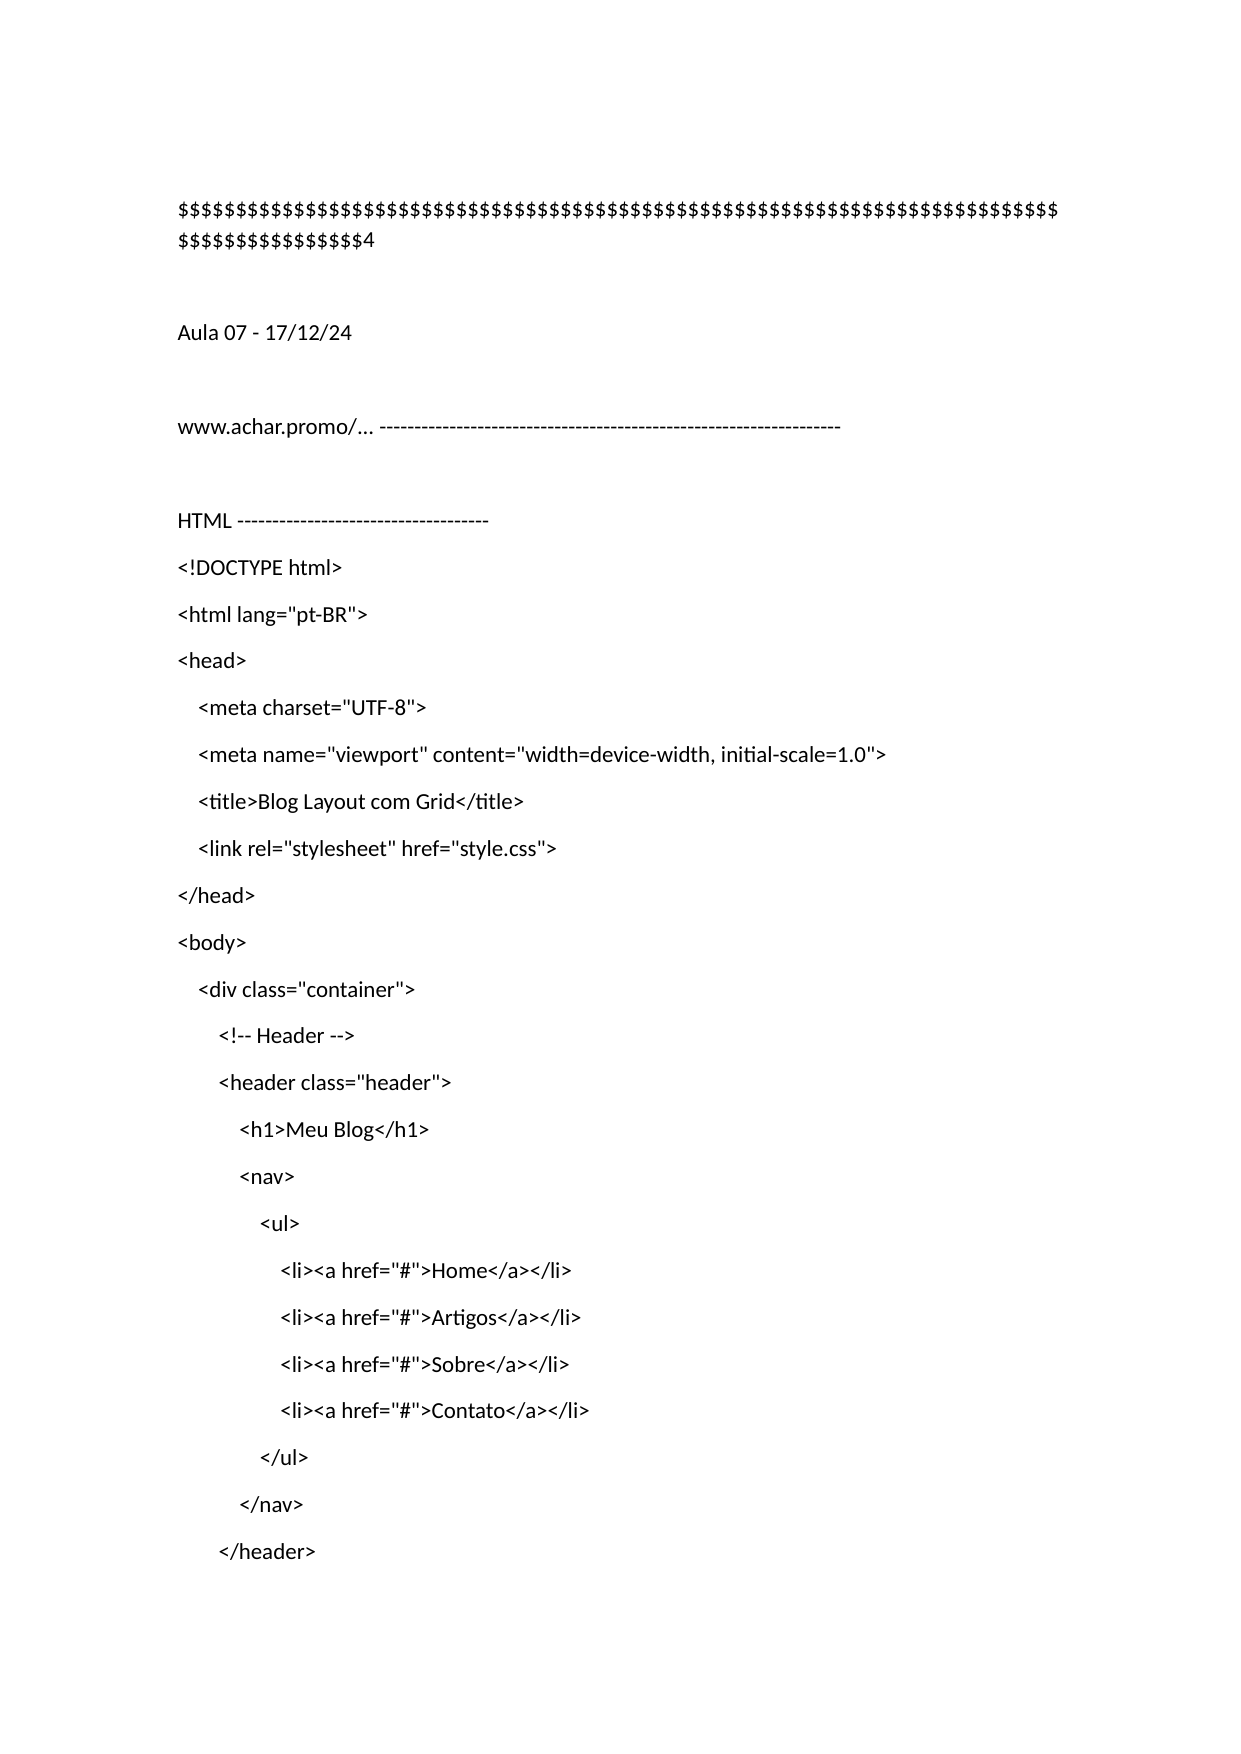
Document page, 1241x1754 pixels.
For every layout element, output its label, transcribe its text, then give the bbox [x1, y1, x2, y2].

text Aula 07 - 17/12/24 [177, 318, 1063, 346]
text <header class="header"> [177, 1068, 1063, 1096]
text </header> [177, 1537, 1063, 1565]
text <html lang="pt-BR"> [177, 600, 1063, 628]
text <li><a href="#">Sobre</a></li> [177, 1350, 1063, 1378]
text <body> [177, 928, 1063, 956]
text <h1>Meu Blog</h1> [177, 1115, 1063, 1143]
text <li><a href="#">Home</a></li> [177, 1256, 1063, 1284]
text <ul> [177, 1209, 1063, 1237]
text $$$$$$$$$$$$$$$$$$$$$$$$$$$$$$$$$$$$$$$$$$$$$$$$$$$$$$$$$$$$$$$$$$$$$$$$$$$$$$$$$$$$$$$$$$$$4 [177, 194, 1063, 253]
text <link rel="stylesheet" href="style.css"> [177, 834, 1063, 862]
text <!-- Header --> [177, 1022, 1063, 1049]
text www.achar.promo/... ------------------------------------------------------------------ [177, 412, 1063, 440]
text <div class="container"> [177, 975, 1063, 1003]
text </head> [177, 881, 1063, 909]
text <title>Blog Layout com Grid</title> [177, 787, 1063, 815]
text <meta name="viewport" content="width=device-width, initial-scale=1.0"> [177, 740, 1063, 768]
text <head> [177, 647, 1063, 674]
text <meta charset="UTF-8"> [177, 693, 1063, 721]
text <li><a href="#">Contato</a></li> [177, 1397, 1063, 1424]
text <!DOCTYPE html> [177, 553, 1063, 581]
text HTML ------------------------------------ [177, 506, 1063, 534]
text </nav> [177, 1490, 1063, 1518]
text <nav> [177, 1162, 1063, 1190]
text </ul> [177, 1443, 1063, 1471]
text <li><a href="#">Artigos</a></li> [177, 1303, 1063, 1331]
